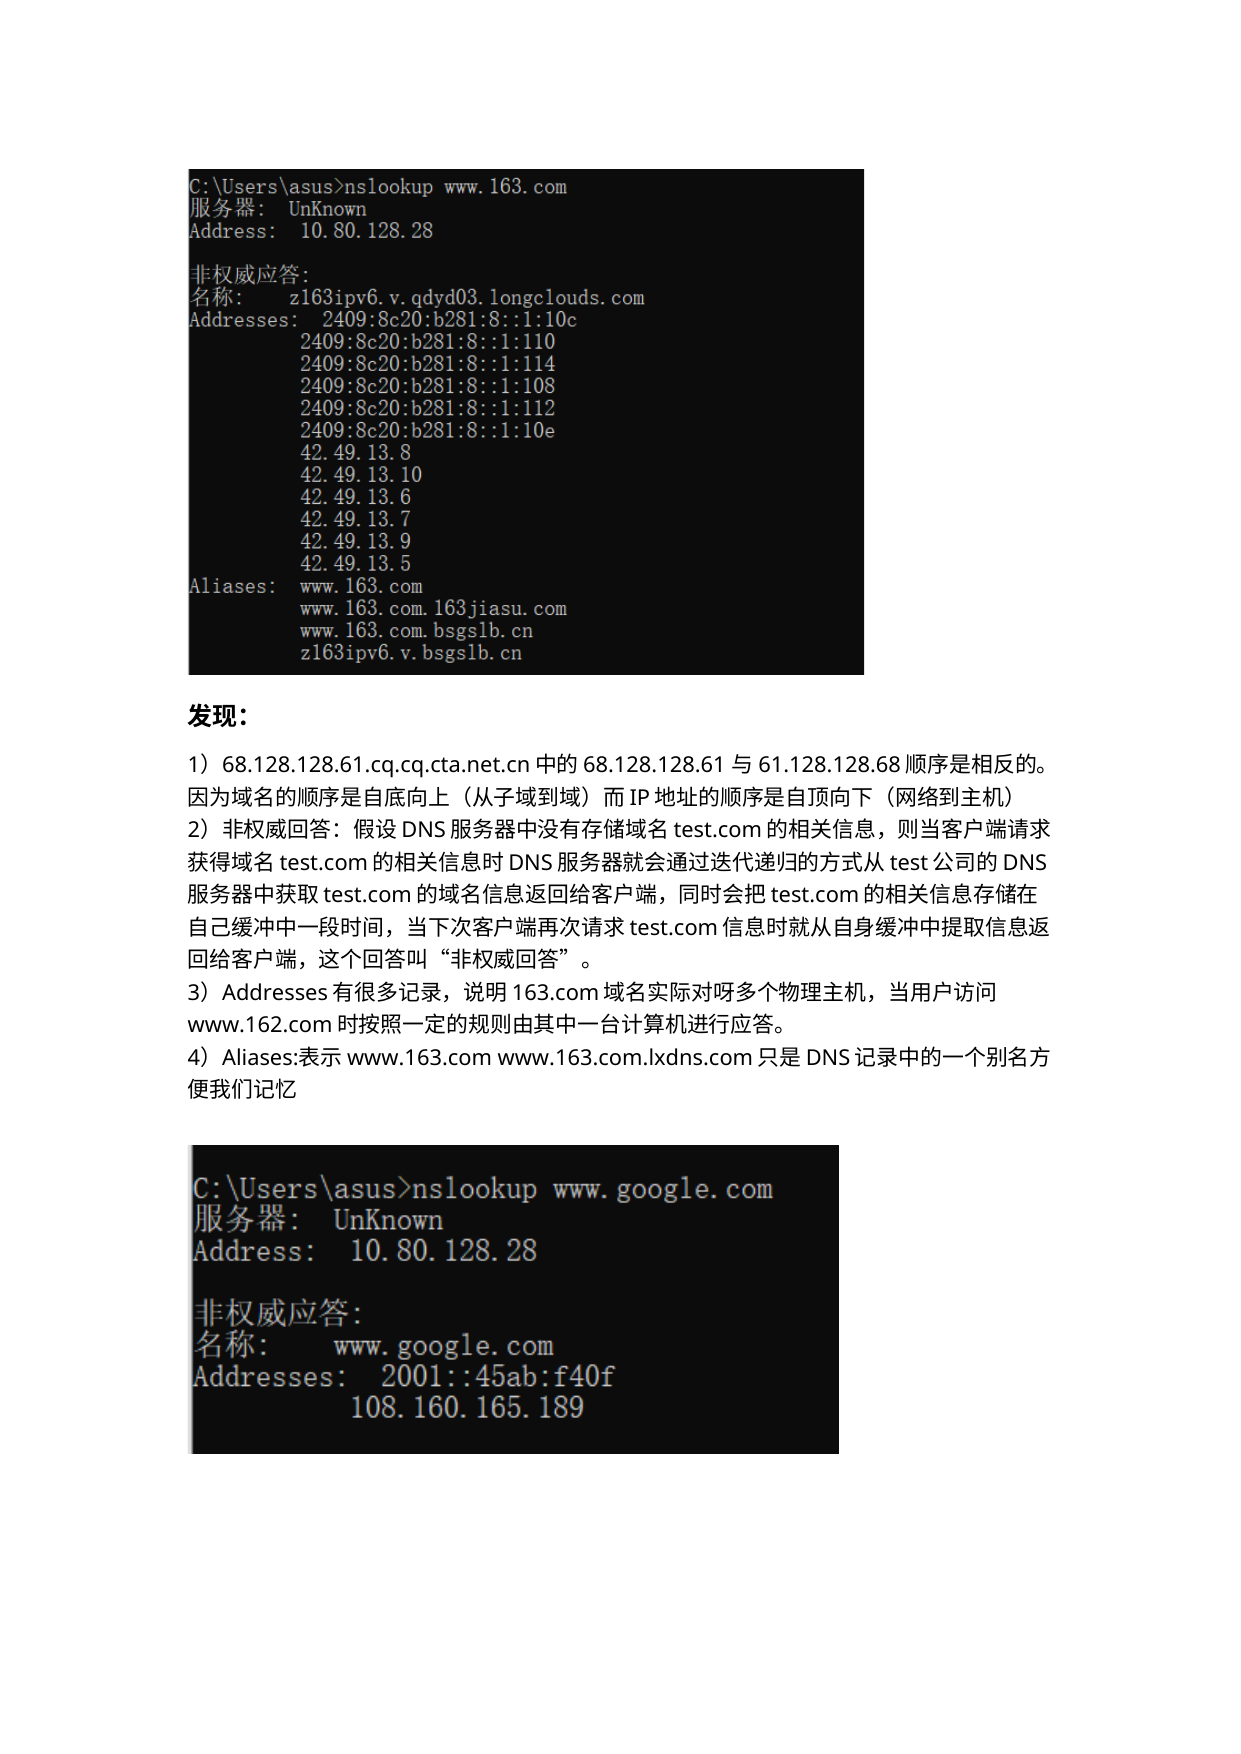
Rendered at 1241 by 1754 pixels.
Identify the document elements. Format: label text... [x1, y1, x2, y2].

list 2）非权威回答：假设DNS服务器中没有存储域名test.com的相关信息，则当客户端请求获得域名test.com的相关信息时DNS服务器就会通过迭代递归的方式从test公司的DNS服务器中获取test.com的域名信息返回给客户端，同时会把test.com的相关信息存储在自己缓冲中一段时间，当下次客户端再次请求test.com信息时就从自身缓冲中提取信息返回给客户端，这个回答叫“非权威回答”。 [187, 812, 1053, 974]
list 4）Aliases:表示www.163.com www.163.com.lxdns.com只是DNS记录中的一个别名方便我们记忆 [187, 1039, 1053, 1104]
picture [187, 169, 865, 675]
list 3）Addresses有很多记录，说明163.com域名实际对呀多个物理主机，当用户访问www.162.com时按照一定的规则由其中一台计算机进行应答。 [187, 974, 1053, 1039]
list 发现： [187, 682, 1053, 747]
picture [187, 1145, 839, 1454]
list 1）68.128.128.61.cq.cq.cta.net.cn中的68.128.128.61 与 61.128.128.68顺序是相反的。因为域名的顺序是自底向上（从子域到域）而IP地址的顺序是自顶向下（网络到主机） [187, 747, 1053, 812]
